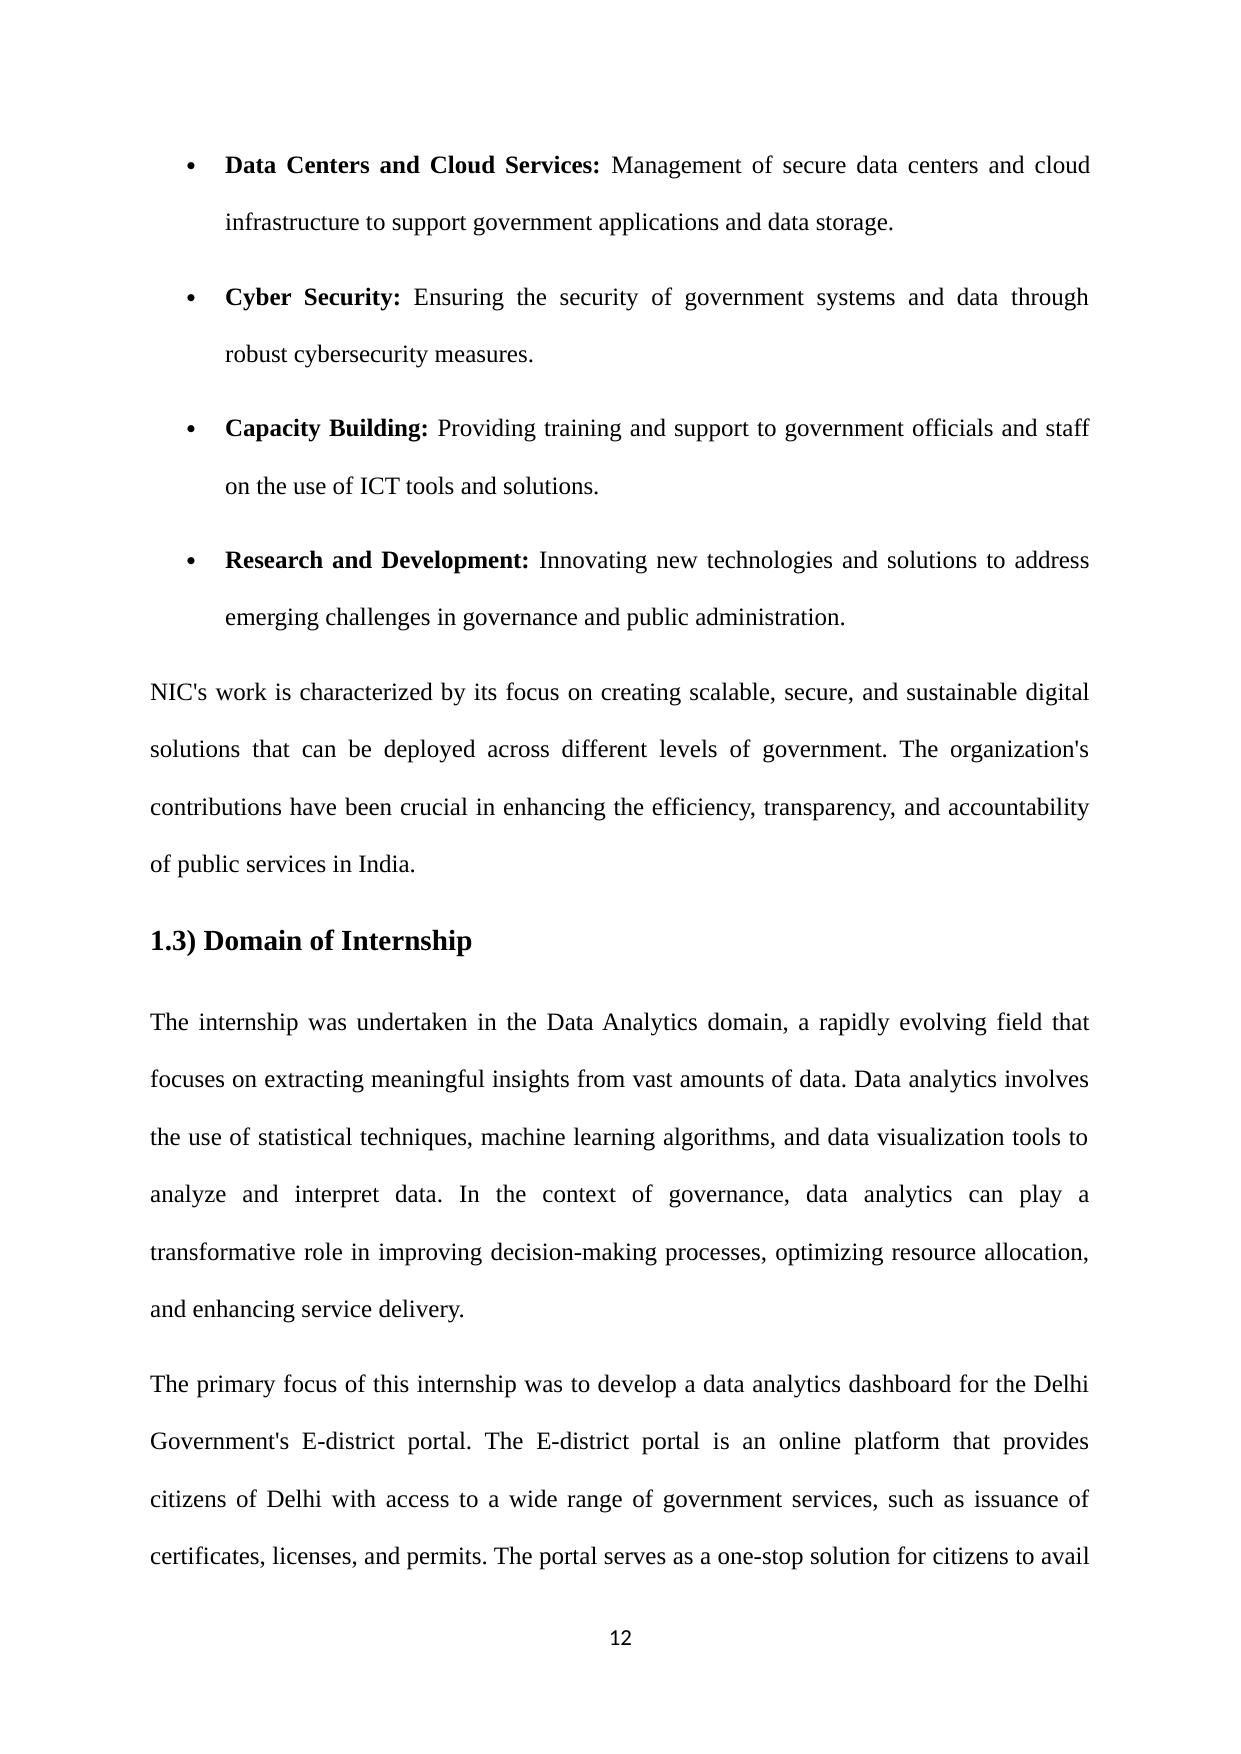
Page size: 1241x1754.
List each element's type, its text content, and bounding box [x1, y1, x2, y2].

list Capacity Building: Providing training and support to government officials and staff on the use of ICT tools and solutions. [187, 413, 1090, 499]
list Data Centers and Cloud Services: Management of secure data centers and cloud infrastructure to support government applications and data storage. [187, 150, 1090, 236]
text NIC's work is characterized by its focus on creating scalable, secure, and sustainable digital solutions that can be deployed across different levels of government. The organization's contributions have been crucial in enhancing the efficiency, transparency, and accountability of public services in India. [150, 677, 1090, 878]
list Research and Development: Innovating new technologies and solutions to address emerging challenges in governance and public administration. [187, 545, 1090, 631]
list Cyber Security: Ensuring the security of government systems and data through robust cybersecurity measures. [187, 282, 1090, 368]
text 1.3) Domain of Internship [150, 923, 1090, 957]
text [150, 1369, 1090, 1570]
text The internship was undertaken in the Data Analytics domain, a rapidly evolving field that focuses on extracting meaningful insights from vast amounts of data. Data analytics involves the use of statistical techniques, machine learning algorithms, and data visualization tools to analyze and interpret data. In the context of governance, data analytics can play a transformative role in improving decision-making processes, optimizing resource allocation, and enhancing service delivery. [150, 1007, 1090, 1323]
